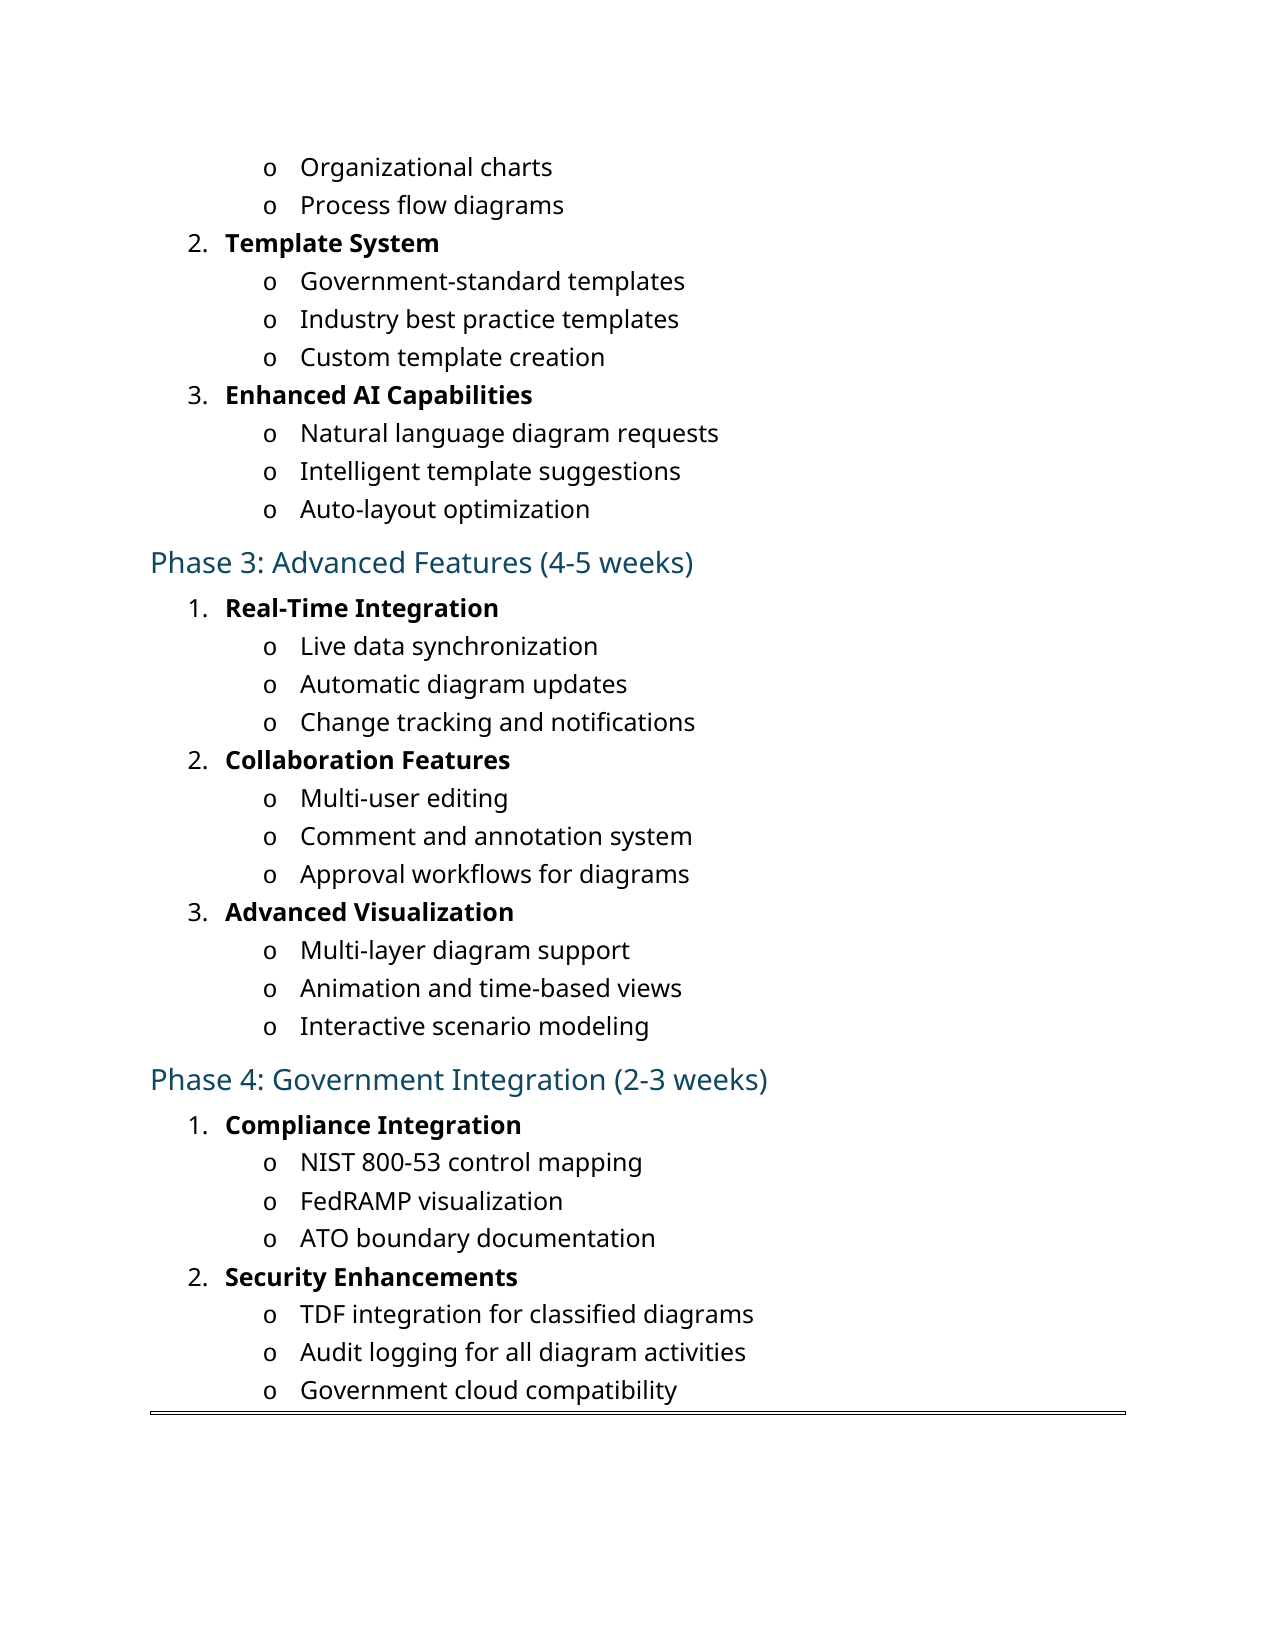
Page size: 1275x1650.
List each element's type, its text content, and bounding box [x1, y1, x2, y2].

subtitle Phase 3: Advanced Features (4-5 weeks) [150, 543, 1125, 582]
list Animation and time-based views [262, 970, 1125, 1004]
list Comment and annotation system [262, 818, 1125, 853]
list TDF integration for classified diagrams [262, 1297, 1125, 1331]
list Enhanced AI Capabilities [187, 378, 1125, 412]
list Approval workflows for diagrams [262, 856, 1125, 891]
list Multi-layer diagram support [262, 932, 1125, 967]
list Organizational charts [262, 150, 1125, 184]
list Live data synchronization [262, 628, 1125, 663]
list FedRAMP visualization [262, 1183, 1125, 1217]
list Compliance Integration [187, 1107, 1125, 1141]
list Real-Time Integration [187, 591, 1125, 625]
list Advanced Visualization [187, 894, 1125, 928]
list Intelligent template suggestions [262, 454, 1125, 488]
list ATO boundary documentation [262, 1221, 1125, 1255]
list NIST 800-53 control mapping [262, 1145, 1125, 1179]
list Industry best practice templates [262, 302, 1125, 336]
list Collaboration Features [187, 743, 1125, 777]
list Government cloud compatibility [262, 1373, 1125, 1407]
list Template System [187, 226, 1125, 260]
list Audit logging for all diagram activities [262, 1335, 1125, 1369]
list Government-standard templates [262, 264, 1125, 298]
list Auto-layout optimization [262, 492, 1125, 526]
list Security Enhancements [187, 1259, 1125, 1293]
list Change tracking and notifications [262, 704, 1125, 739]
subtitle Phase 4: Government Integration (2-3 weeks) [150, 1059, 1125, 1099]
list Interactive scenario modeling [262, 1008, 1125, 1043]
list Natural language diagram requests [262, 416, 1125, 450]
list Process flow diagrams [262, 188, 1125, 222]
list Multi-user editing [262, 780, 1125, 815]
list Automatic diagram updates [262, 667, 1125, 701]
list Custom template creation [262, 340, 1125, 374]
